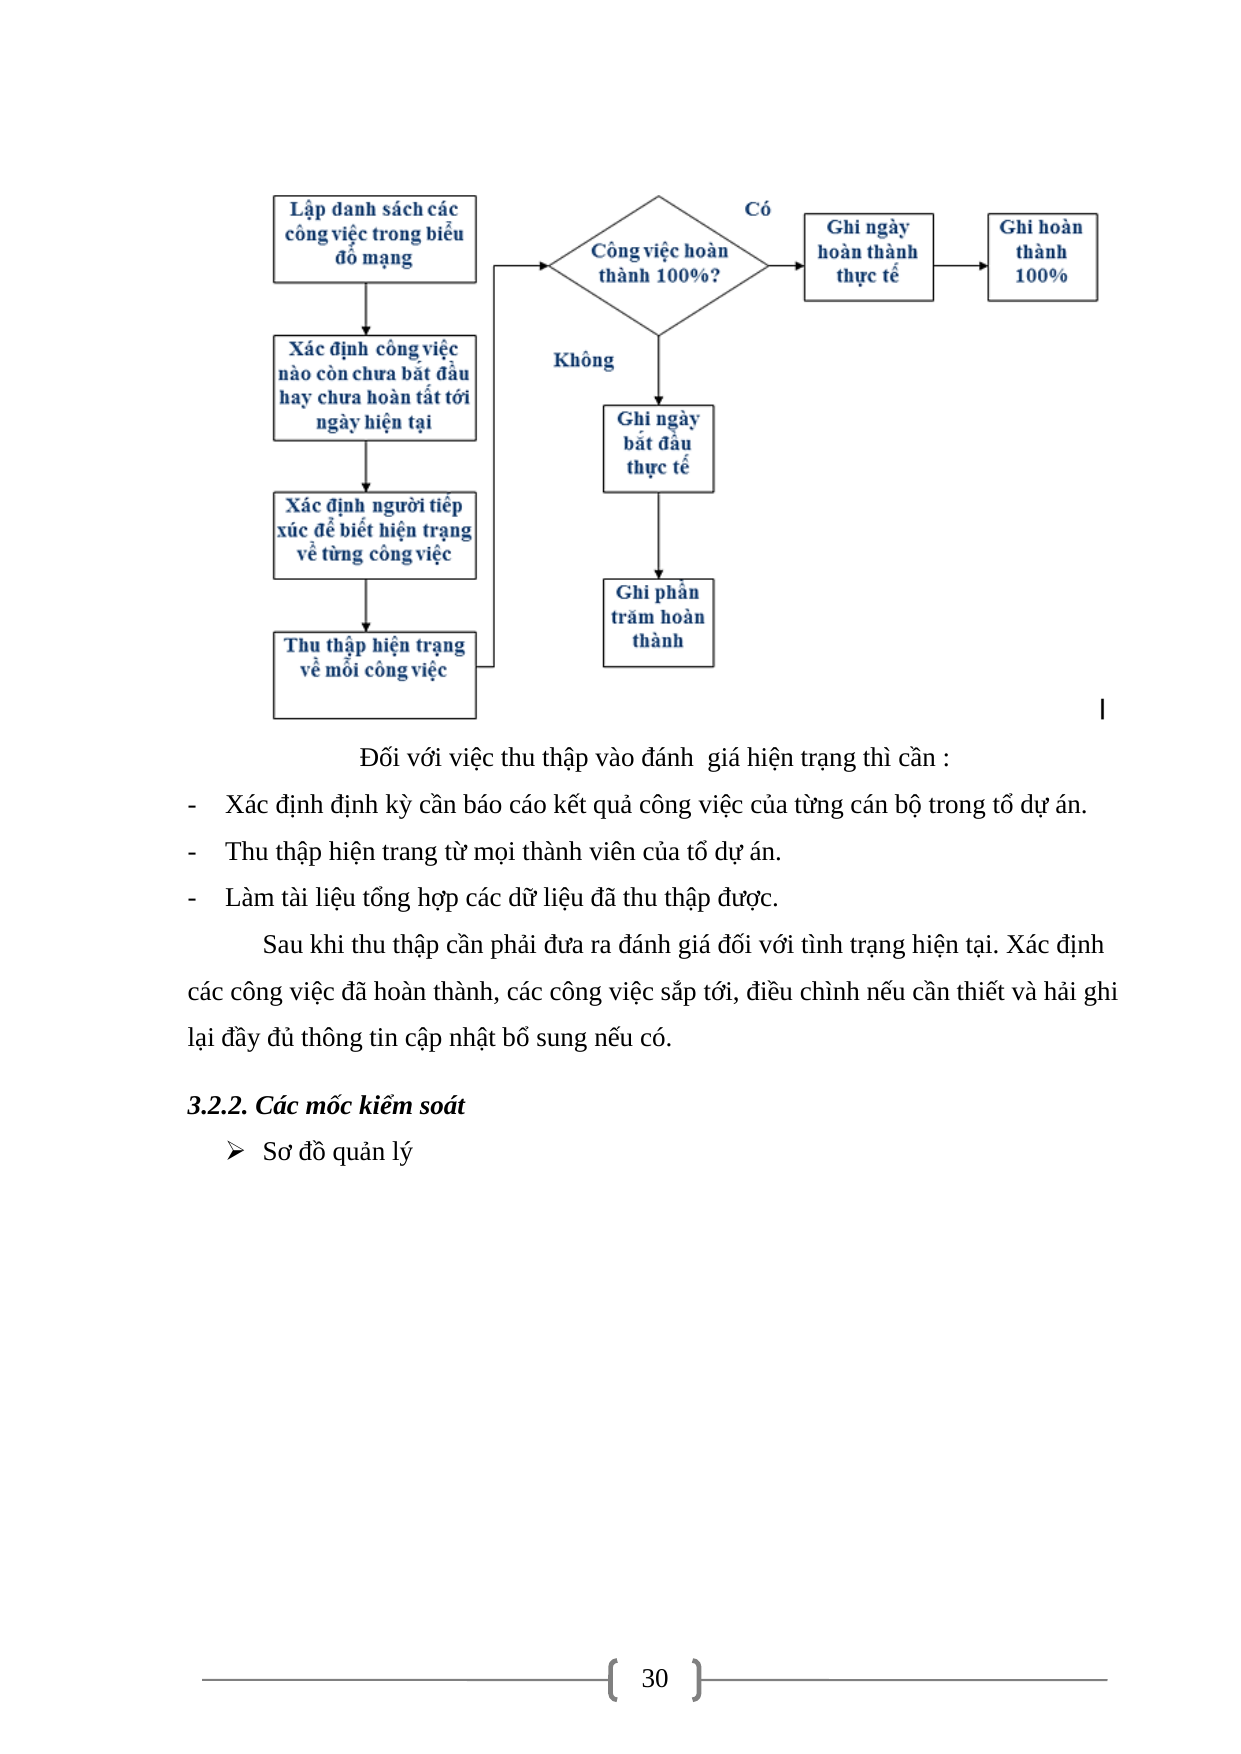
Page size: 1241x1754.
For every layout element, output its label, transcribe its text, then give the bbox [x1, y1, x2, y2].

list Thu thập hiện trang từ mọi thành viên của tổ dự án. [187, 834, 1122, 866]
subtitle 3.2.2. Các mốc kiểm soát [187, 1089, 1122, 1120]
text Sau khi thu thập cần phải đưa ra đánh giá đối với tình trạng hiện tại. Xác định các công việc đã hoàn thành, các công việc sắp tới, điều chình nếu cần thiết và hải ghi lại đầy đủ thông tin cập nhật bổ sung nếu có. [187, 928, 1122, 1052]
list Xác định định kỳ cần báo cáo kết quả công việc của từng cán bộ trong tổ dự án. [187, 788, 1122, 819]
picture [269, 194, 1115, 725]
list Làm tài liệu tổng hợp các dữ liệu đã thu thập được. [187, 881, 1122, 912]
list Sơ đồ quản lý [225, 1135, 1122, 1167]
list Đối với việc thu thập vào đánh giá hiện trạng thì cần : [187, 741, 1122, 772]
